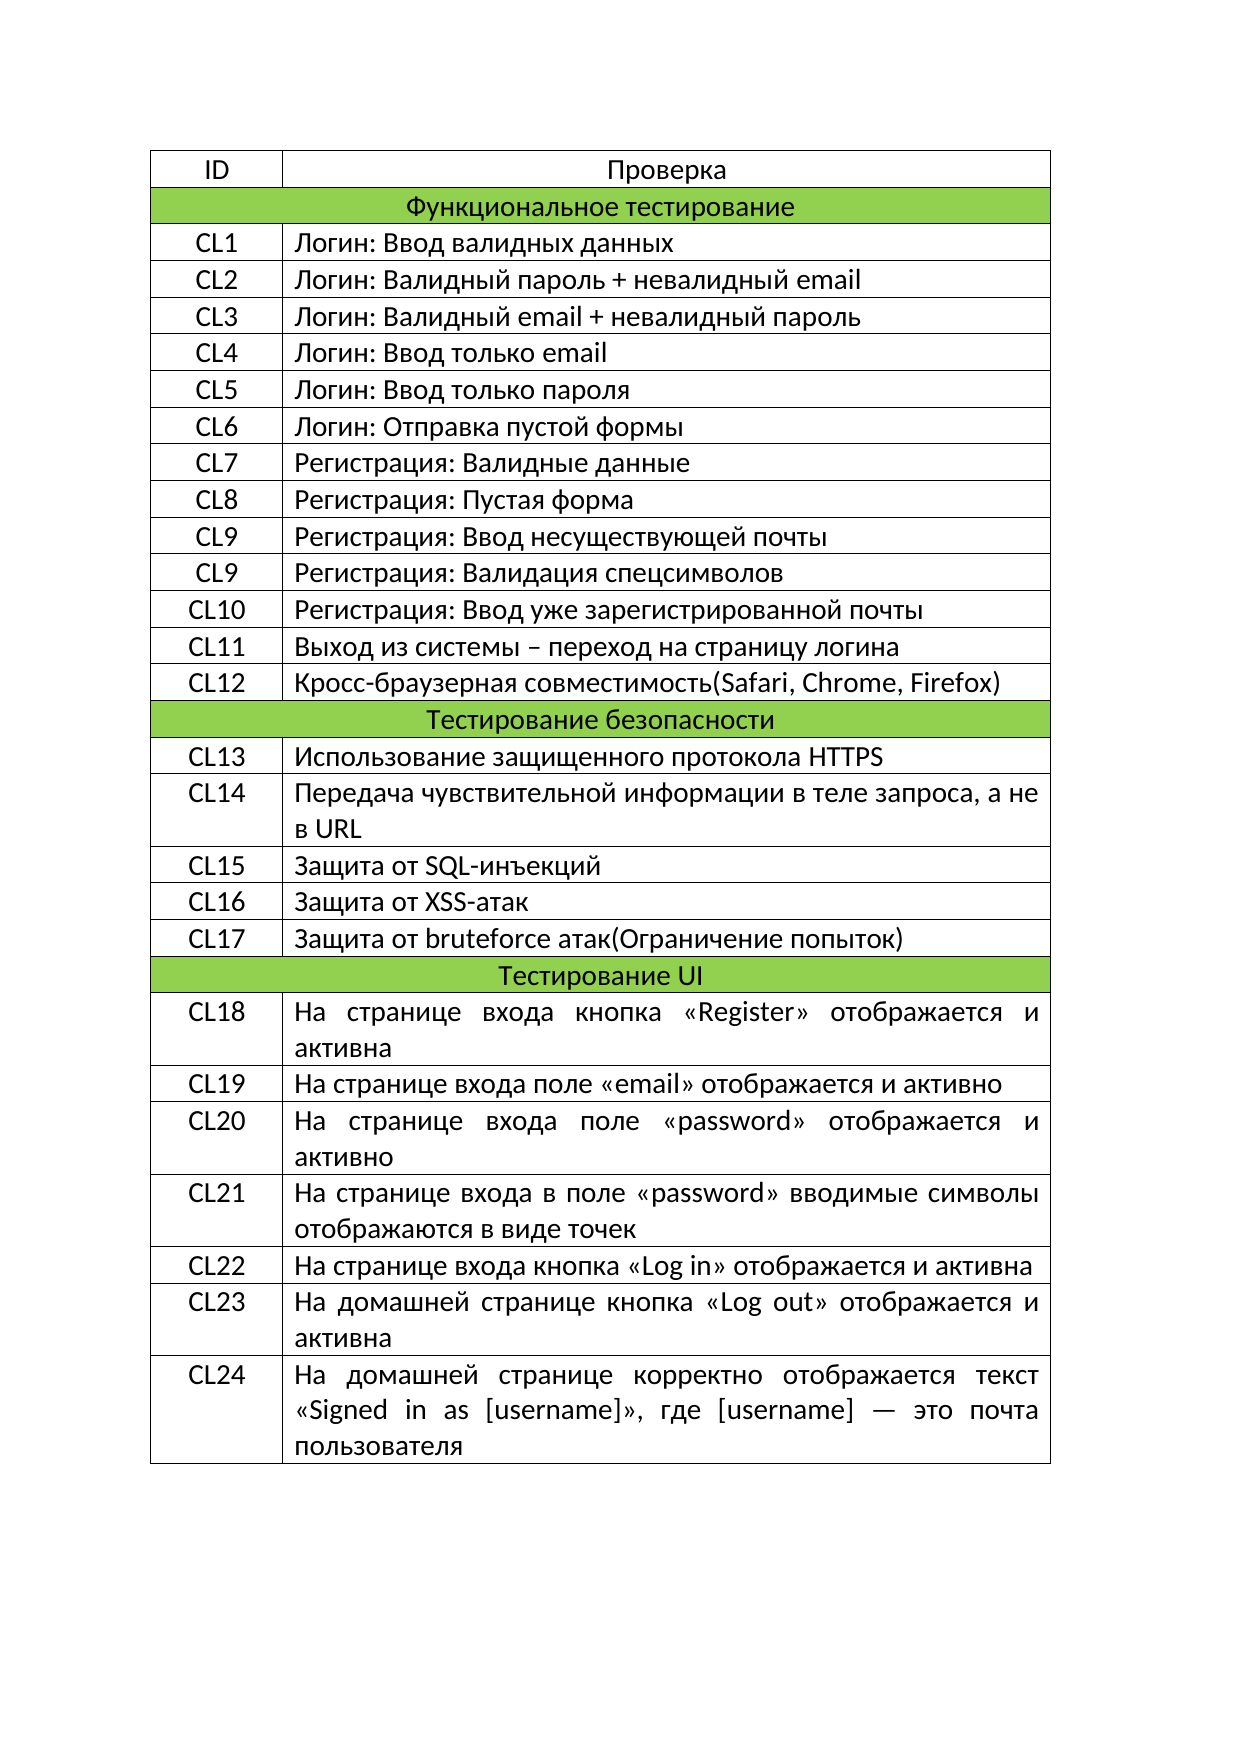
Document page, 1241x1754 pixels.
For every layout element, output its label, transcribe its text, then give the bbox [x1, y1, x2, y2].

table_cell Регистрация: Валидные данные [283, 444, 1050, 480]
table_cell CL17 [151, 920, 282, 956]
table_cell Логин: Ввод только пароля [283, 371, 1050, 407]
table_header Проверка [283, 151, 1050, 187]
table_cell Логин: Отправка пустой формы [283, 408, 1050, 443]
table_cell CL19 [151, 1066, 282, 1101]
table_cell На странице входа кнопка «Log in» отображается и активна [283, 1247, 1050, 1282]
table_cell CL2 [151, 261, 282, 297]
table_cell CL9 [151, 518, 282, 553]
table_cell Тестирование безопасности [151, 701, 1050, 737]
table_cell Защита от bruteforce атак(Ограничение попыток) [283, 920, 1050, 956]
table_cell CL18 [151, 993, 282, 1064]
table_cell Логин: Валидный пароль + невалидный email [283, 261, 1050, 297]
table_cell CL21 [151, 1175, 282, 1246]
table_cell Тестирование UI [151, 957, 1050, 992]
table_cell CL12 [151, 664, 282, 700]
table_cell CL16 [151, 883, 282, 919]
table_cell На странице входа в поле «password» вводимые символы отображаются в виде точек [283, 1175, 1050, 1246]
table_cell Использование защищенного протокола HTTPS [283, 738, 1050, 773]
table_cell CL23 [151, 1284, 282, 1355]
table_cell CL10 [151, 591, 282, 627]
table_cell CL6 [151, 408, 282, 443]
table_cell Регистрация: Ввод уже зарегистрированной почты [283, 591, 1050, 627]
table_cell CL15 [151, 847, 282, 882]
table_cell CL9 [151, 554, 282, 590]
table_cell Регистрация: Ввод несуществующей почты [283, 518, 1050, 553]
table_cell CL7 [151, 444, 282, 480]
table_cell Логин: Ввод только email [283, 334, 1050, 370]
table_cell На домашней странице корректно отображается текст «Signed in as [username]», где [username] — это почта пользователя [283, 1356, 1050, 1463]
table_cell CL13 [151, 738, 282, 773]
table_cell Логин: Ввод валидных данных [283, 224, 1050, 260]
table_cell Выход из системы – переход на страницу логина [283, 628, 1050, 663]
table_cell CL11 [151, 628, 282, 663]
table_cell На странице входа кнопка «Register» отображается и активна [283, 993, 1050, 1064]
table_cell CL4 [151, 334, 282, 370]
table_cell CL3 [151, 298, 282, 333]
table_cell Защита от SQL-инъекций [283, 847, 1050, 882]
table_cell Логин: Валидный email + невалидный пароль [283, 298, 1050, 333]
table_cell CL5 [151, 371, 282, 407]
table_cell На домашней странице кнопка «Log out» отображается и активна [283, 1284, 1050, 1355]
table_cell Защита от XSS-атак [283, 883, 1050, 919]
table_header ID [151, 151, 282, 187]
table_cell CL8 [151, 481, 282, 517]
table_cell CL24 [151, 1356, 282, 1463]
table_cell На странице входа поле «password» отображается и активно [283, 1102, 1050, 1173]
table_cell CL14 [151, 774, 282, 846]
table_cell Регистрация: Пустая форма [283, 481, 1050, 517]
table_cell CL22 [151, 1247, 282, 1282]
table_cell CL1 [151, 224, 282, 260]
table_cell Функциональное тестирование [151, 188, 1050, 223]
table_cell Передача чувствительной информации в теле запроса, а не в URL [283, 774, 1050, 846]
table_cell CL20 [151, 1102, 282, 1173]
table_cell Кросс-браузерная совместимость(Safari, Chrome, Firefox) [283, 664, 1050, 700]
table_cell На странице входа поле «email» отображается и активно [283, 1066, 1050, 1101]
table_cell Регистрация: Валидация спецсимволов [283, 554, 1050, 590]
